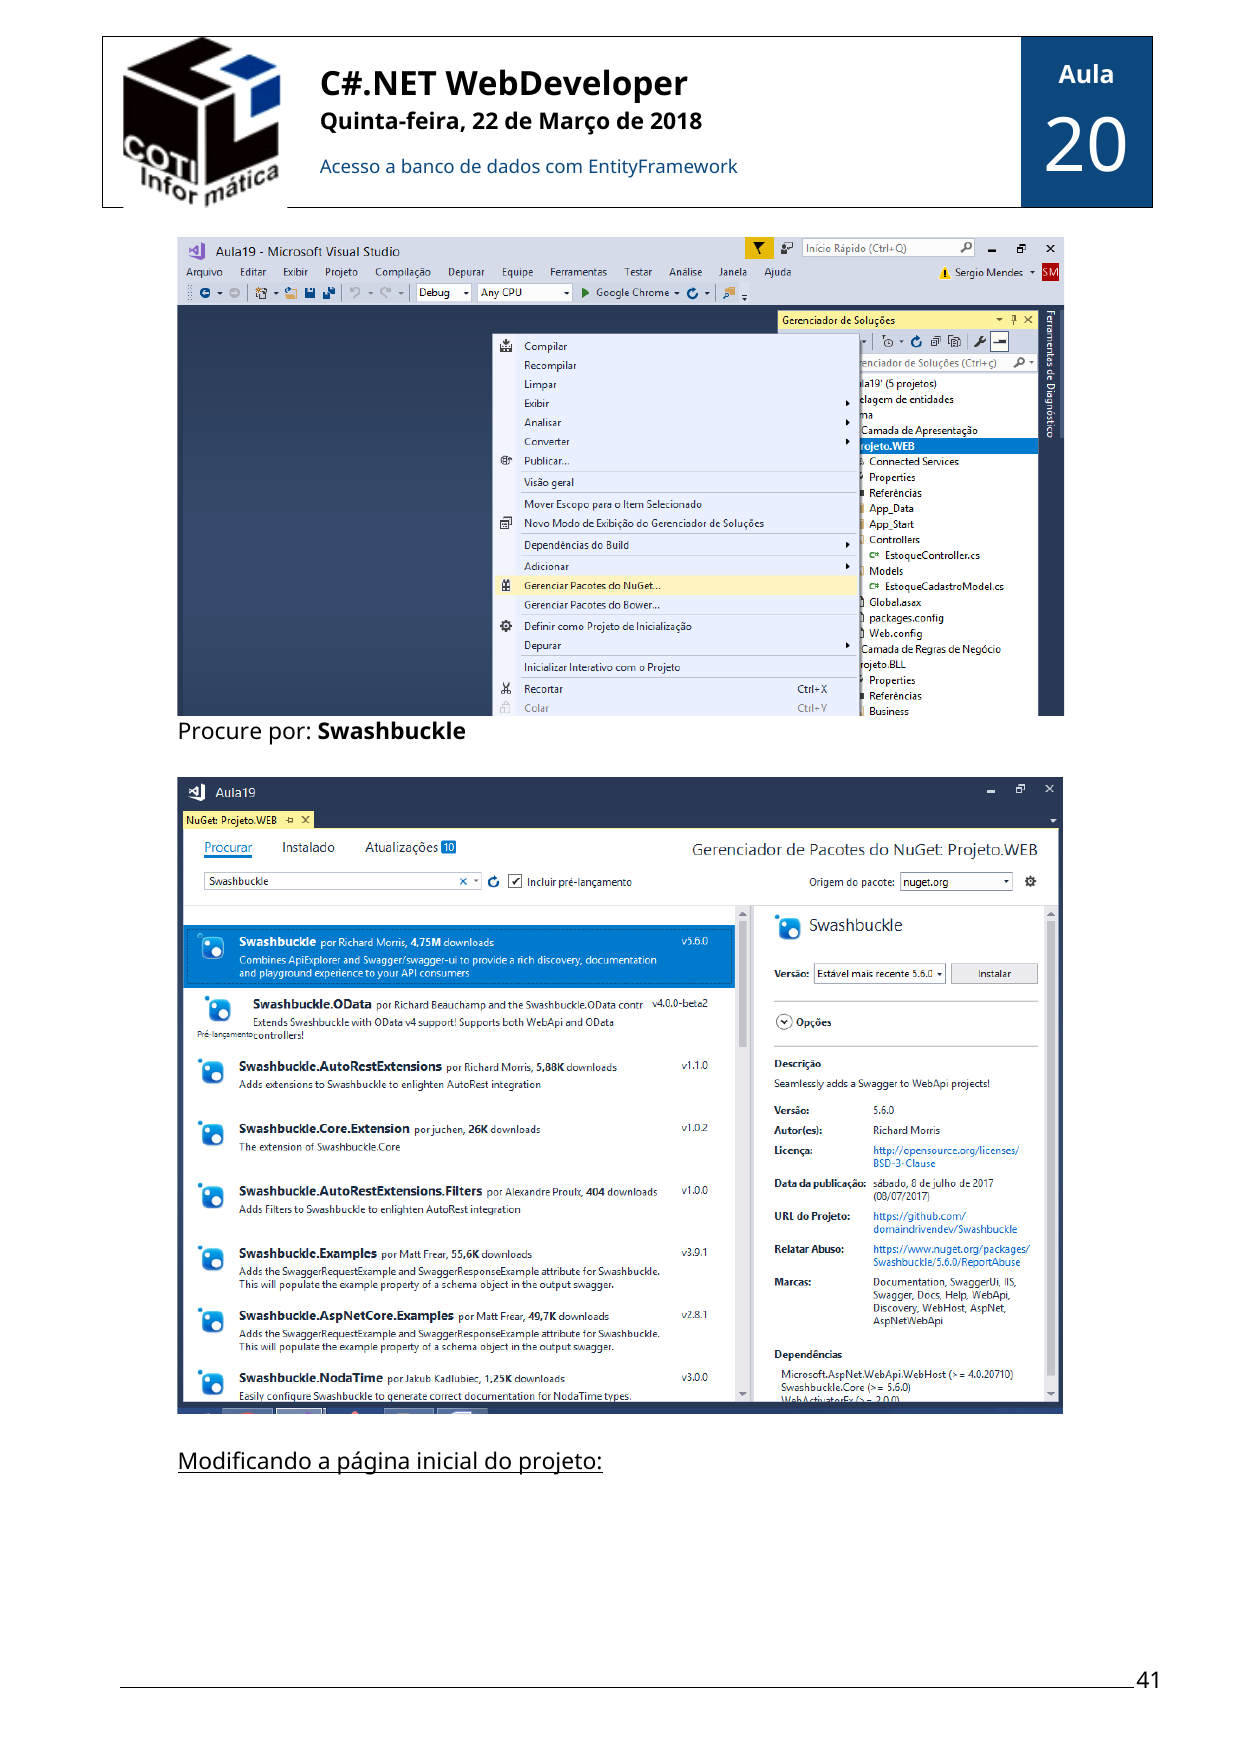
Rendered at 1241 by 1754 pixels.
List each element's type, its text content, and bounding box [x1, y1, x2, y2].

text Modificando a página inicial do projeto: [177, 1445, 1063, 1477]
picture [177, 777, 1063, 1414]
text Procure por: Swashbuckle [177, 716, 1063, 746]
picture [177, 237, 1065, 716]
